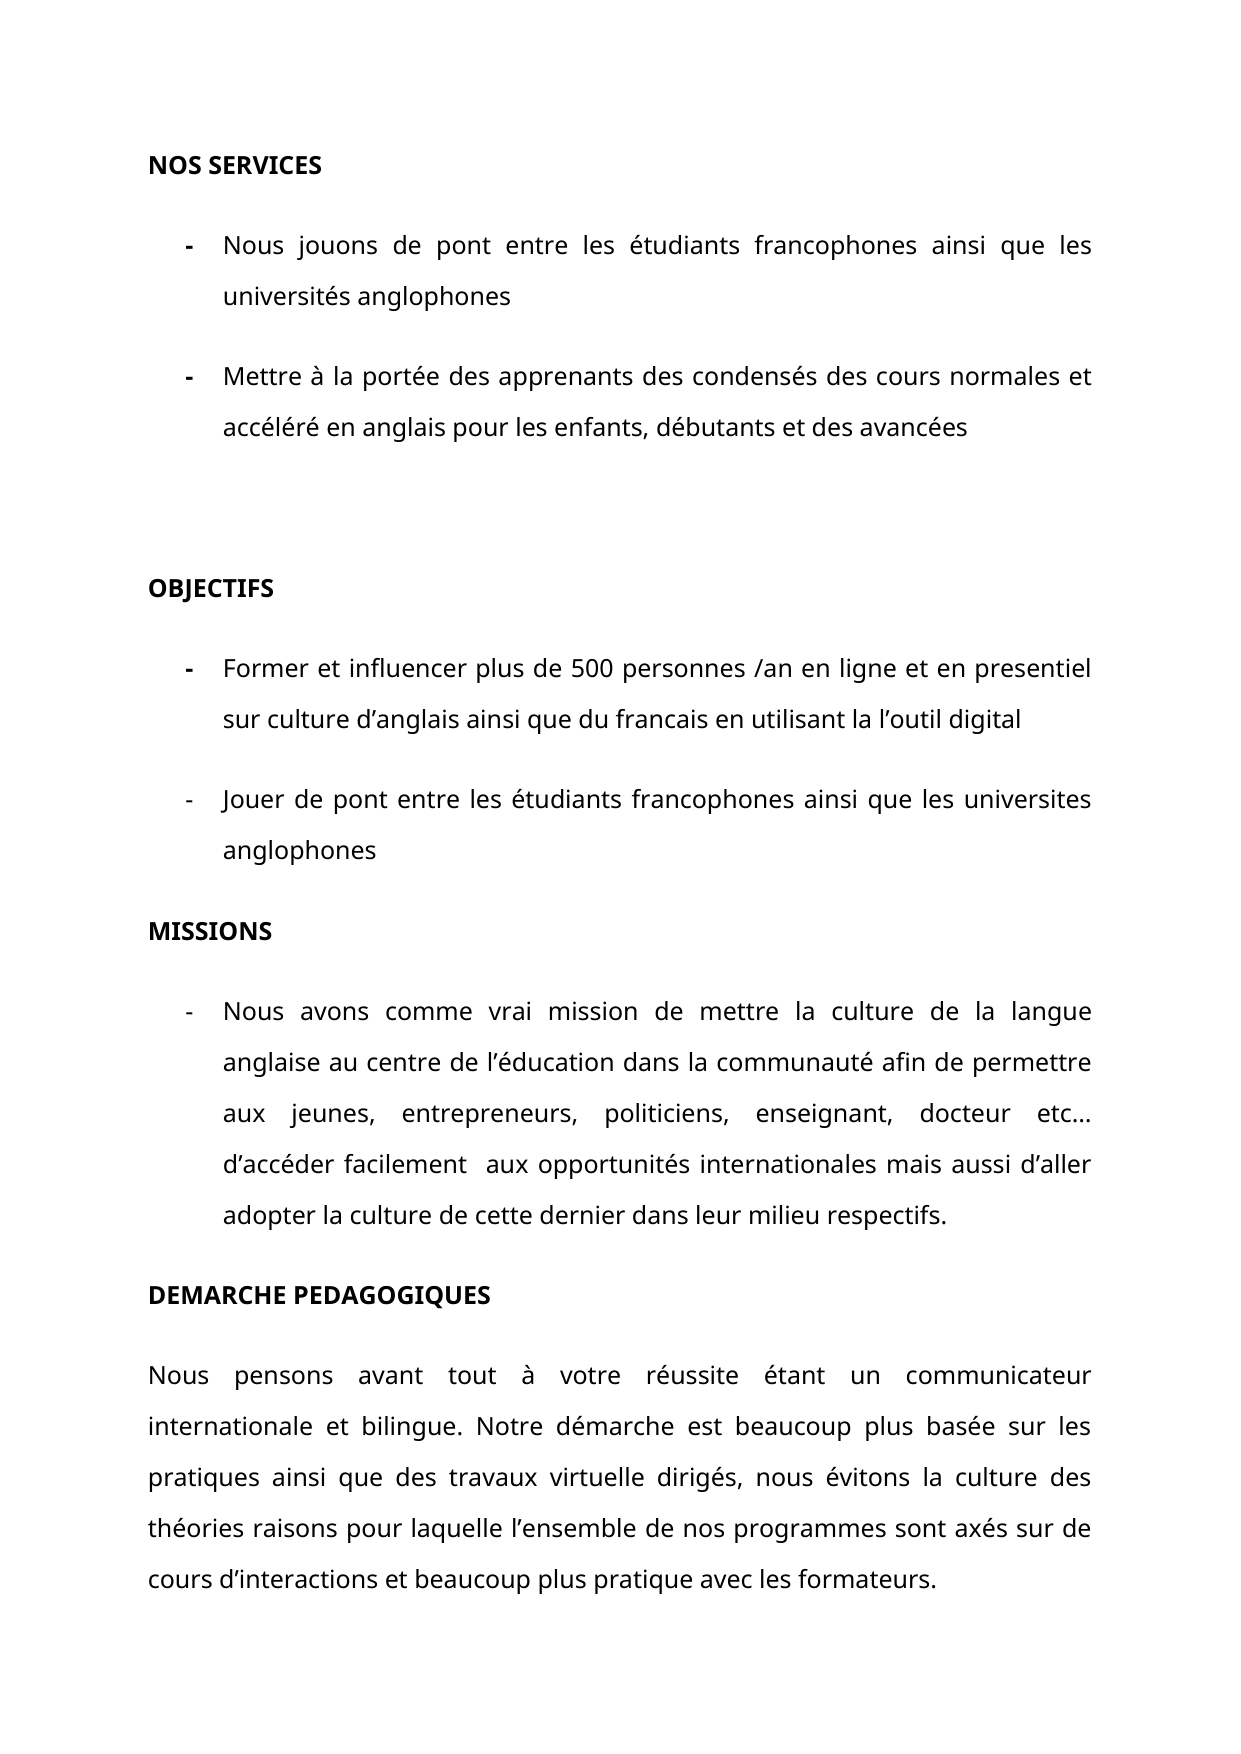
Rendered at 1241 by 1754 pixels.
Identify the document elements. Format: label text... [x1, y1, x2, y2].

text NOS SERVICES [148, 148, 1093, 182]
list Nous avons comme vrai mission de mettre la culture de la langue anglaise au centre de l’éducation dans la communauté afin de permettre aux jeunes, entrepreneurs, politiciens, enseignant, docteur etc… d’accéder facilement aux opportunités internationales mais aussi d’aller adopter la culture de cette dernier dans leur milieu respectifs. [185, 993, 1093, 1232]
list Mettre à la portée des apprenants des condensés des cours normales et accéléré en anglais pour les enfants, débutants et des avancées [185, 359, 1093, 444]
text MISSIONS [148, 913, 1093, 947]
list Nous jouons de pont entre les étudiants francophones ainsi que les universités anglophones [185, 228, 1093, 313]
list Former et influencer plus de 500 personnes /an en ligne et en presentiel sur culture d’anglais ainsi que du francais en utilisant la l’outil digital [185, 651, 1093, 736]
text Nous pensons avant tout à votre réussite étant un communicateur internationale et bilingue. Notre démarche est beaucoup plus basée sur les pratiques ainsi que des travaux virtuelle dirigés, nous évitons la culture des théories raisons pour laquelle l’ensemble de nos programmes sont axés sur de cours d’interactions et beaucoup plus pratique avec les formateurs. [148, 1358, 1093, 1596]
text OBJECTIFS [148, 571, 1093, 604]
text DEMARCHE PEDAGOGIQUES [148, 1278, 1093, 1312]
list Jouer de pont entre les étudiants francophones ainsi que les universites anglophones [185, 782, 1093, 867]
